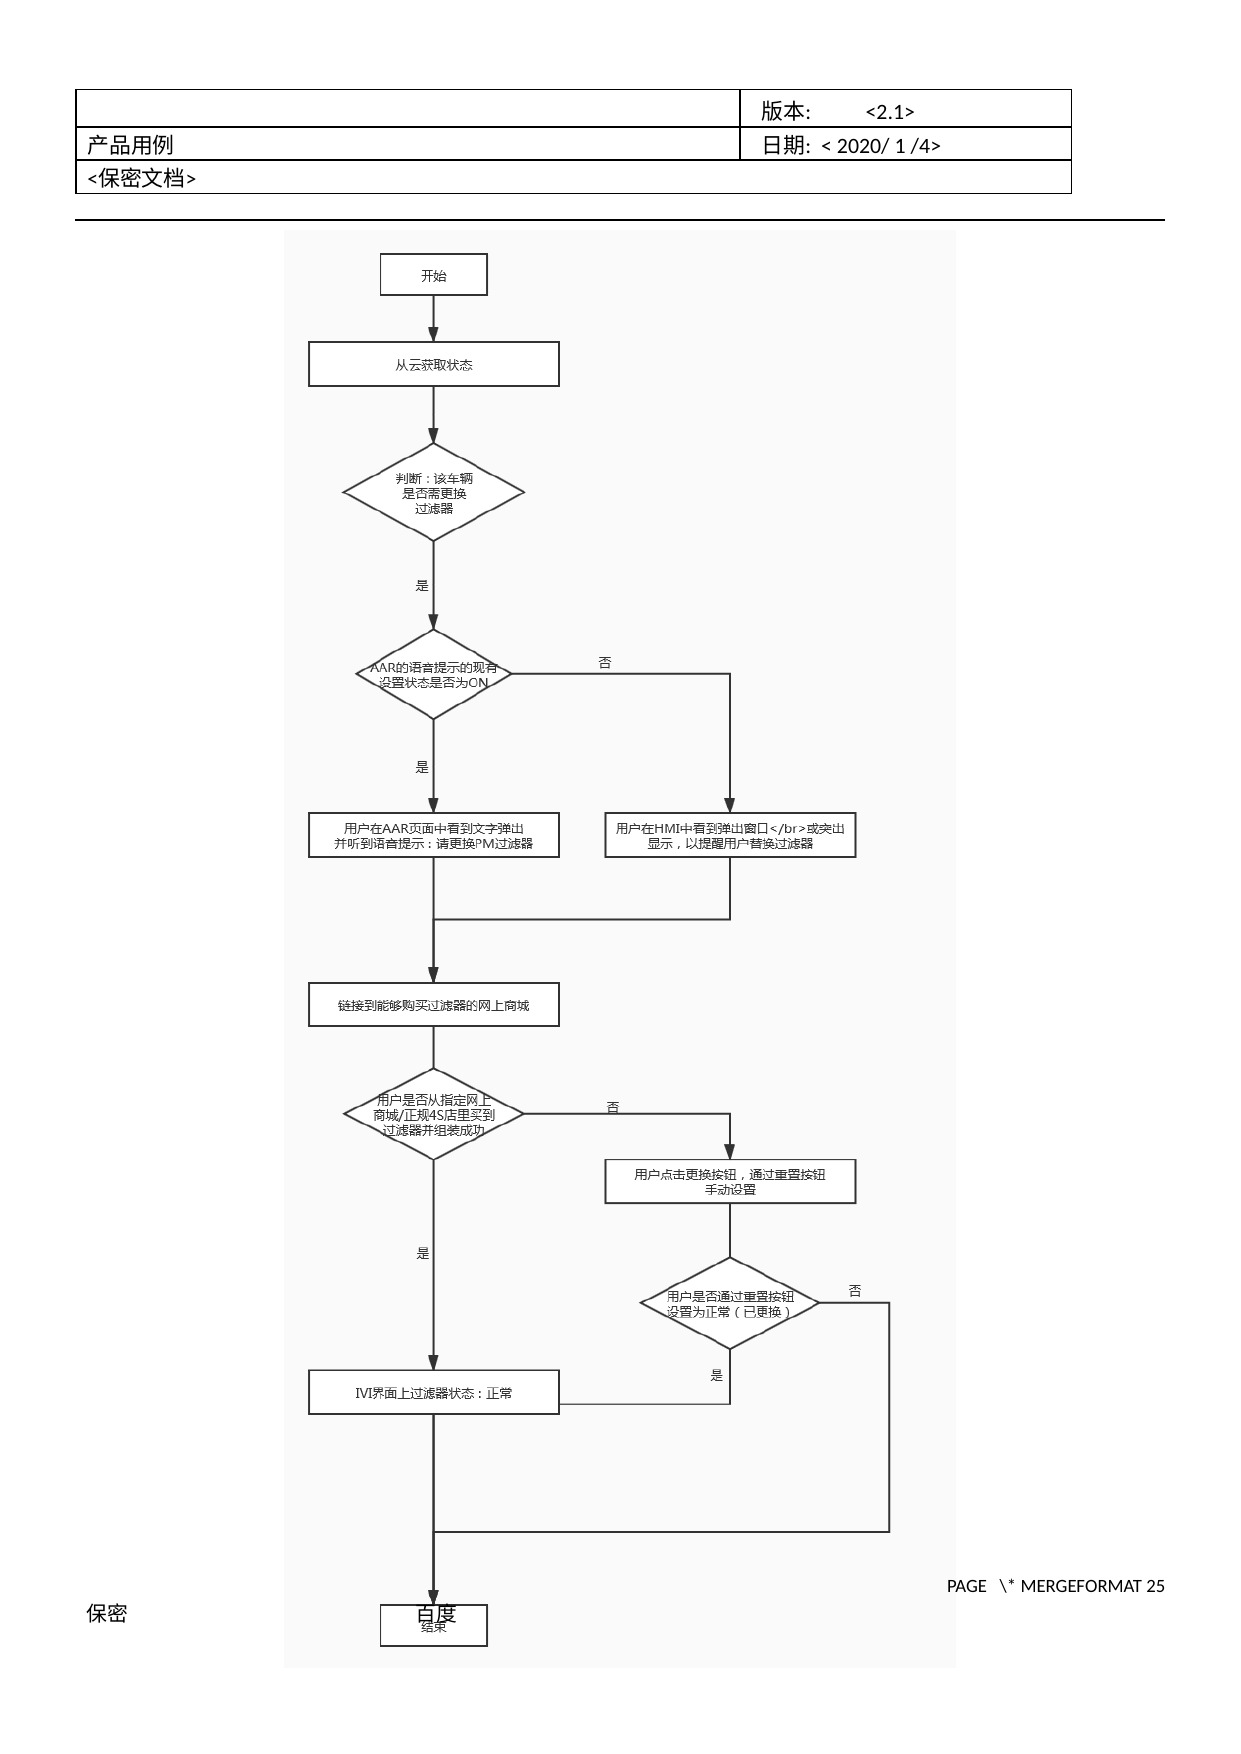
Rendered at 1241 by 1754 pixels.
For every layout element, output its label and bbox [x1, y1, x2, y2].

picture [284, 230, 957, 1668]
